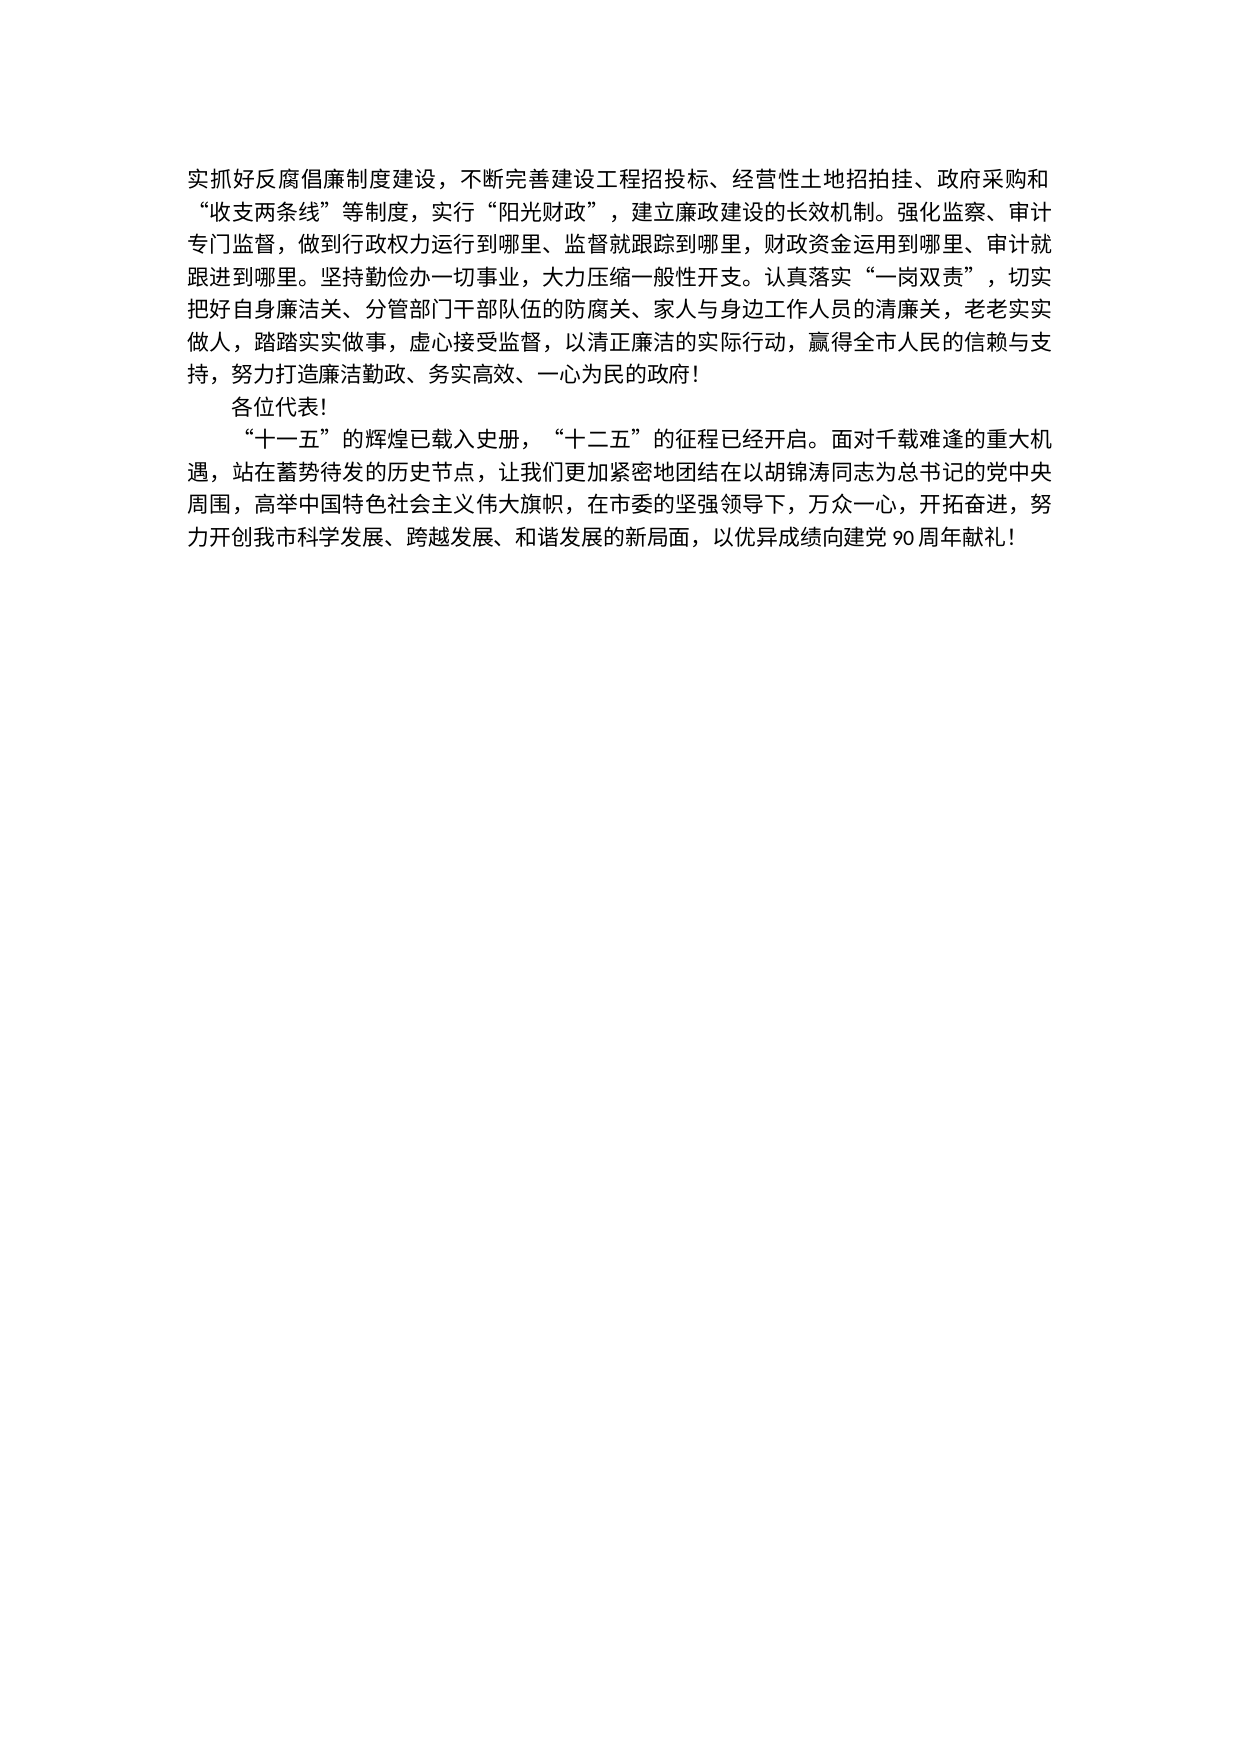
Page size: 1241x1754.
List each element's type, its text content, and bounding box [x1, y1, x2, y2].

text “十一五”的辉煌已载入史册，“十二五”的征程已经开启。面对千载难逢的重大机遇，站在蓄势待发的历史节点，让我们更加紧密地团结在以胡锦涛同志为总书记的党中央周围，高举中国特色社会主义伟大旗帜，在市委的坚强领导下，万众一心，开拓奋进，努力开创我市科学发展、跨越发展、和谐发展的新局面，以优异成绩向建党90周年献礼！ [187, 422, 1053, 552]
text 各位代表！ [187, 389, 1053, 422]
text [187, 162, 1053, 389]
